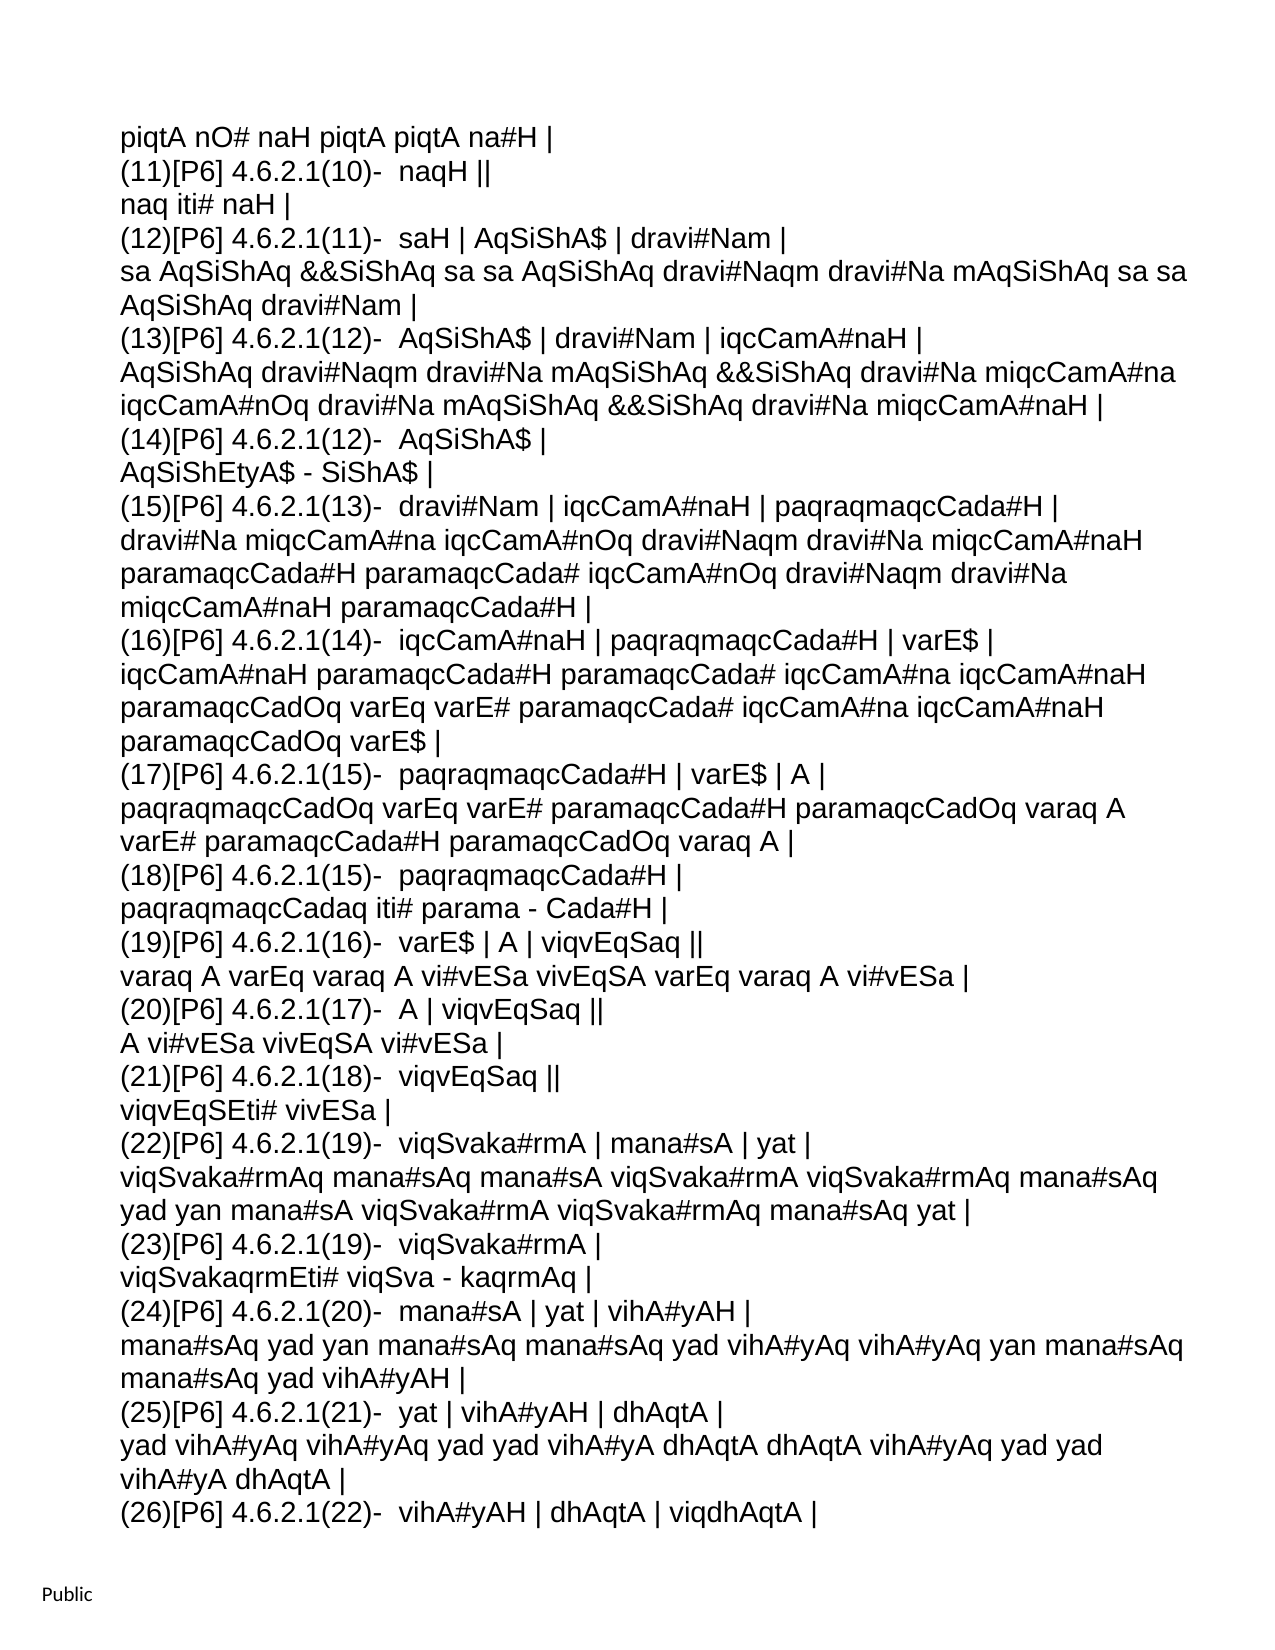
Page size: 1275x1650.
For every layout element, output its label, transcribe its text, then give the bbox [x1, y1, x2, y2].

text (15)[P6] 4.6.2.1(13)- dravi#Nam | iqcCamA#naH | paqraqmaqcCada#H | [120, 489, 1200, 522]
text piqtA nO# naH piqtA piqtA na#H | [120, 120, 1200, 153]
text varaq A varEq varaq A vi#vESa vivEqSA varEq varaq A vi#vESa | [120, 958, 1200, 992]
text (19)[P6] 4.6.2.1(16)- varE$ | A | viqvEqSaq || [120, 925, 1200, 958]
text (16)[P6] 4.6.2.1(14)- iqcCamA#naH | paqraqmaqcCada#H | varE$ | [120, 623, 1200, 657]
text iqcCamA#naH paramaqcCada#H paramaqcCada# iqcCamA#na iqcCamA#naH paramaqcCadOq varEq varE# paramaqcCada# iqcCamA#na iqcCamA#naH paramaqcCadOq varE$ | [120, 657, 1200, 757]
text (21)[P6] 4.6.2.1(18)- viqvEqSaq || [120, 1059, 1200, 1093]
text (18)[P6] 4.6.2.1(15)- paqraqmaqcCada#H | [120, 858, 1200, 891]
text AqSiShEtyA$ - SiShA$ | [120, 455, 1200, 489]
text (20)[P6] 4.6.2.1(17)- A | viqvEqSaq || [120, 992, 1200, 1026]
text AqSiShAq dravi#Naqm dravi#Na mAqSiShAq &&SiShAq dravi#Na miqcCamA#na iqcCamA#nOq dravi#Na mAqSiShAq &&SiShAq dravi#Na miqcCamA#naH | [120, 355, 1200, 422]
text (26)[P6] 4.6.2.1(22)- vihA#yAH | dhAqtA | viqdhAqtA | [120, 1495, 1200, 1529]
text (14)[P6] 4.6.2.1(12)- AqSiShA$ | [120, 422, 1200, 455]
text (12)[P6] 4.6.2.1(11)- saH | AqSiShA$ | dravi#Nam | [120, 221, 1200, 254]
text naq iti# naH | [120, 187, 1200, 221]
text viqSvakaqrmEti# viqSva - kaqrmAq | [120, 1260, 1200, 1294]
text yad vihA#yAq vihA#yAq yad yad vihA#yA dhAqtA dhAqtA vihA#yAq yad yad vihA#yA dhAqtA | [120, 1428, 1200, 1495]
text (24)[P6] 4.6.2.1(20)- mana#sA | yat | vihA#yAH | [120, 1294, 1200, 1327]
text dravi#Na miqcCamA#na iqcCamA#nOq dravi#Naqm dravi#Na miqcCamA#naH paramaqcCada#H paramaqcCada# iqcCamA#nOq dravi#Naqm dravi#Na miqcCamA#naH paramaqcCada#H | [120, 522, 1200, 623]
text (17)[P6] 4.6.2.1(15)- paqraqmaqcCada#H | varE$ | A | [120, 757, 1200, 791]
text (22)[P6] 4.6.2.1(19)- viqSvaka#rmA | mana#sA | yat | [120, 1126, 1200, 1160]
text (11)[P6] 4.6.2.1(10)- naqH || [120, 153, 1200, 187]
text paqraqmaqcCadaq iti# parama - Cada#H | [120, 891, 1200, 925]
text viqSvaka#rmAq mana#sAq mana#sA viqSvaka#rmA viqSvaka#rmAq mana#sAq yad yan mana#sA viqSvaka#rmA viqSvaka#rmAq mana#sAq yat | [120, 1160, 1200, 1227]
text mana#sAq yad yan mana#sAq mana#sAq yad vihA#yAq vihA#yAq yan mana#sAq mana#sAq yad vihA#yAH | [120, 1327, 1200, 1394]
text viqvEqSEti# vivESa | [120, 1093, 1200, 1126]
text (13)[P6] 4.6.2.1(12)- AqSiShA$ | dravi#Nam | iqcCamA#naH | [120, 321, 1200, 355]
text (23)[P6] 4.6.2.1(19)- viqSvaka#rmA | [120, 1227, 1200, 1260]
text paqraqmaqcCadOq varEq varE# paramaqcCada#H paramaqcCadOq varaq A varE# paramaqcCada#H paramaqcCadOq varaq A | [120, 791, 1200, 858]
text (25)[P6] 4.6.2.1(21)- yat | vihA#yAH | dhAqtA | [120, 1394, 1200, 1428]
text A vi#vESa vivEqSA vi#vESa | [120, 1026, 1200, 1059]
text sa AqSiShAq &&SiShAq sa sa AqSiShAq dravi#Naqm dravi#Na mAqSiShAq sa sa AqSiShAq dravi#Nam | [120, 254, 1200, 321]
